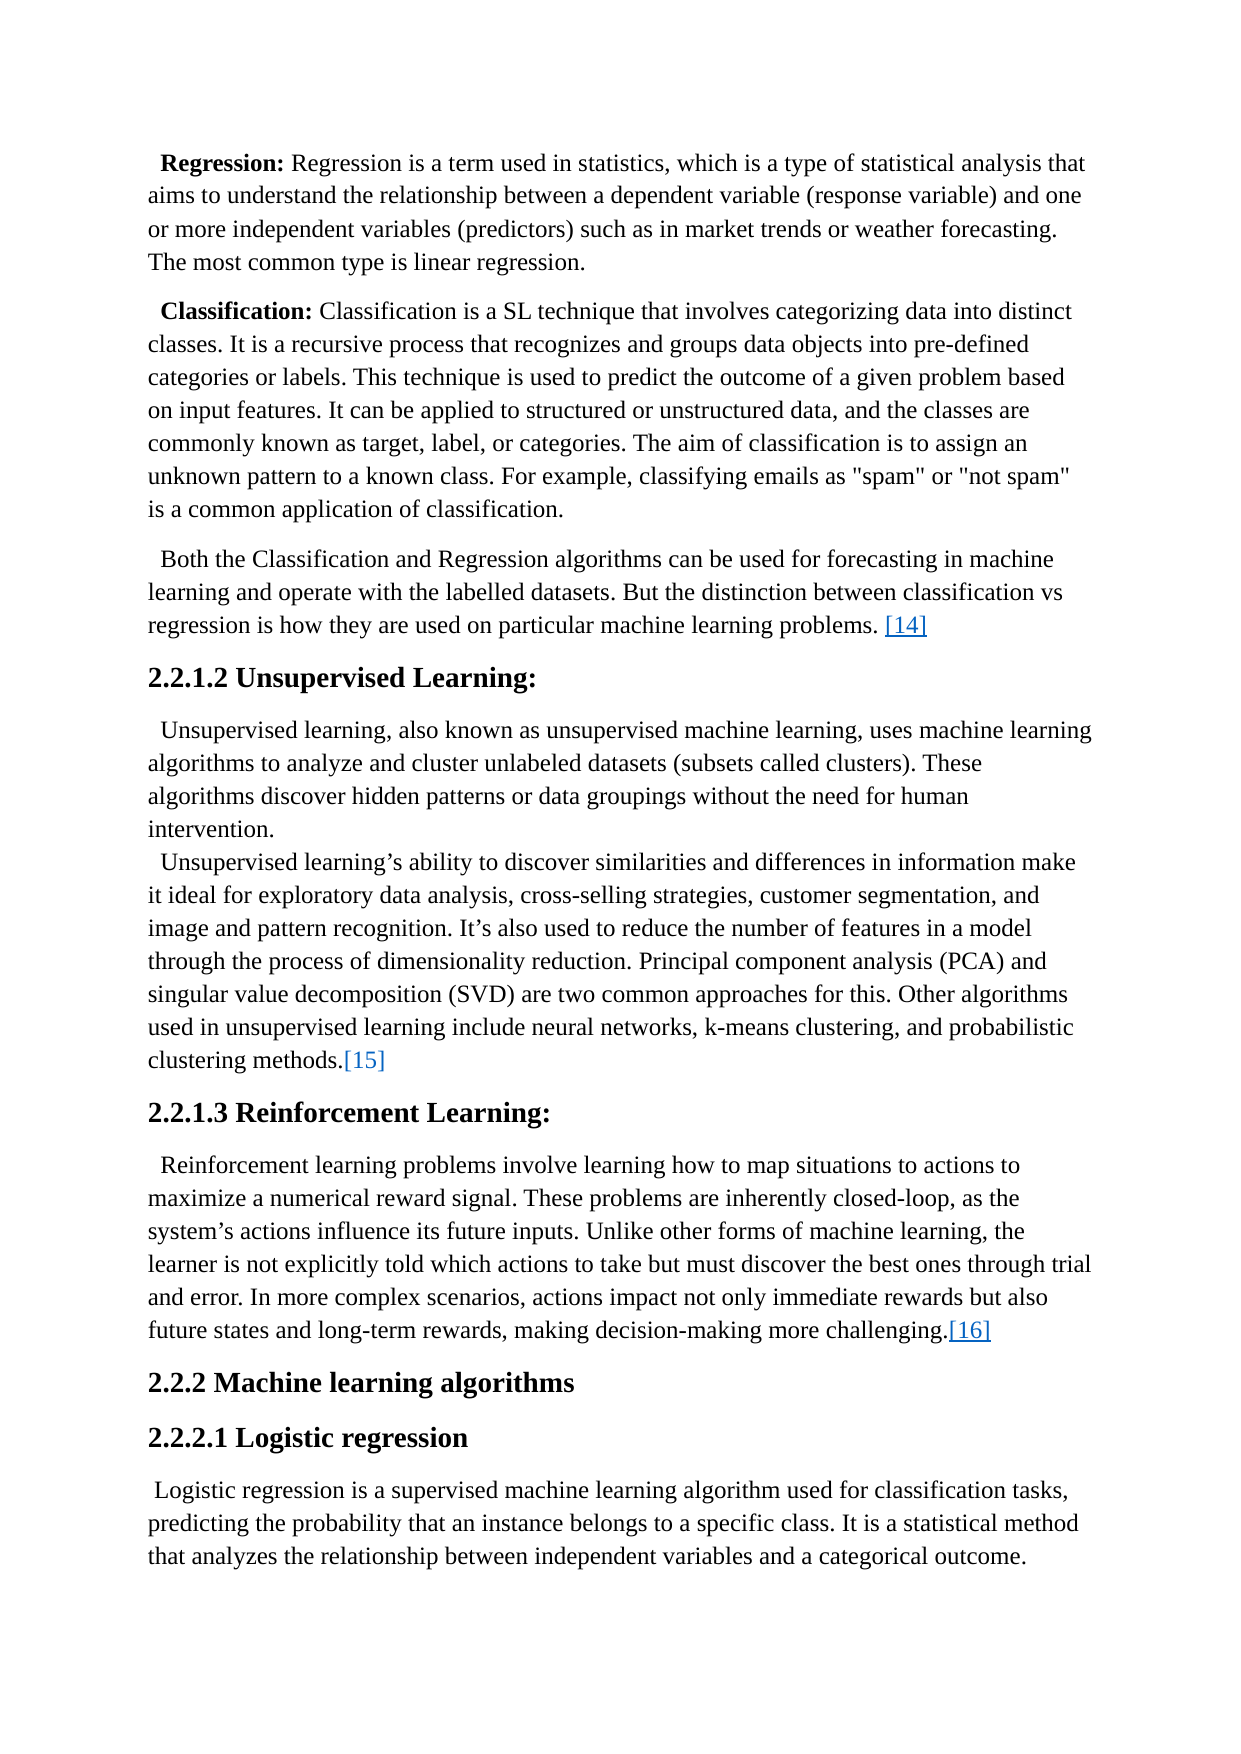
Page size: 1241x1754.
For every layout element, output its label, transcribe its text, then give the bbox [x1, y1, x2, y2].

text 2.2.2 Machine learning algorithms [148, 1365, 1093, 1398]
text Unsupervised learning’s ability to discover similarities and differences in information make it ideal for exploratory data analysis, cross-selling strategies, customer segmentation, and image and pattern recognition. It’s also used to reduce the number of features in a model through the process of dimensionality reduction. Principal component analysis (PCA) and singular value decomposition (SVD) are two common approaches for this. Other algorithms used in unsupervised learning include neural networks, k-means clustering, and probabilistic clustering methods.[15] [148, 847, 1093, 1074]
text Unsupervised learning, also known as unsupervised machine learning, uses machine learning algorithms to analyze and cluster unlabeled datasets (subsets called clusters). These algorithms discover hidden patterns or data groupings without the need for human intervention. [148, 715, 1093, 843]
text Both the Classification and Regression algorithms can be used for forecasting in machine learning and operate with the labelled datasets. But the distinction between classification vs regression is how they are used on particular machine learning problems. [14] [148, 544, 1093, 639]
text Reinforcement learning problems involve learning how to map situations to actions to maximize a numerical reward signal. These problems are inherently closed-loop, as the system’s actions influence its future inputs. Unlike other forms of machine learning, the learner is not explicitly told which actions to take but must discover the best ones through trial and error. In more complex scenarios, actions impact not only immediate rewards but also future states and long-term rewards, making decision-making more challenging.[16] [148, 1150, 1093, 1344]
text Regression: Regression is a term used in statistics, which is a type of statistical analysis that aims to understand the relationship between a dependent variable (response variable) and one or more independent variables (predictors) such as in market trends or weather forecasting. The most common type is linear regression. [148, 148, 1093, 275]
text 2.2.2.1 Logistic regression [148, 1420, 1093, 1454]
text 2.2.1.3 Reinforcement Learning: [148, 1095, 1093, 1128]
text Classification: Classification is a SL technique that involves categorizing data into distinct classes. It is a recursive process that recognizes and groups data objects into pre-defined categories or labels. This technique is used to predict the outcome of a given problem based on input features. It can be applied to structured or unstructured data, and the classes are commonly known as target, label, or categories. The aim of classification is to assign an unknown pattern to a known class. For example, classifying emails as "spam" or "not spam" is a common application of classification. [148, 296, 1093, 523]
text 2.2.1.2 Unsupervised Learning: [148, 660, 1093, 693]
